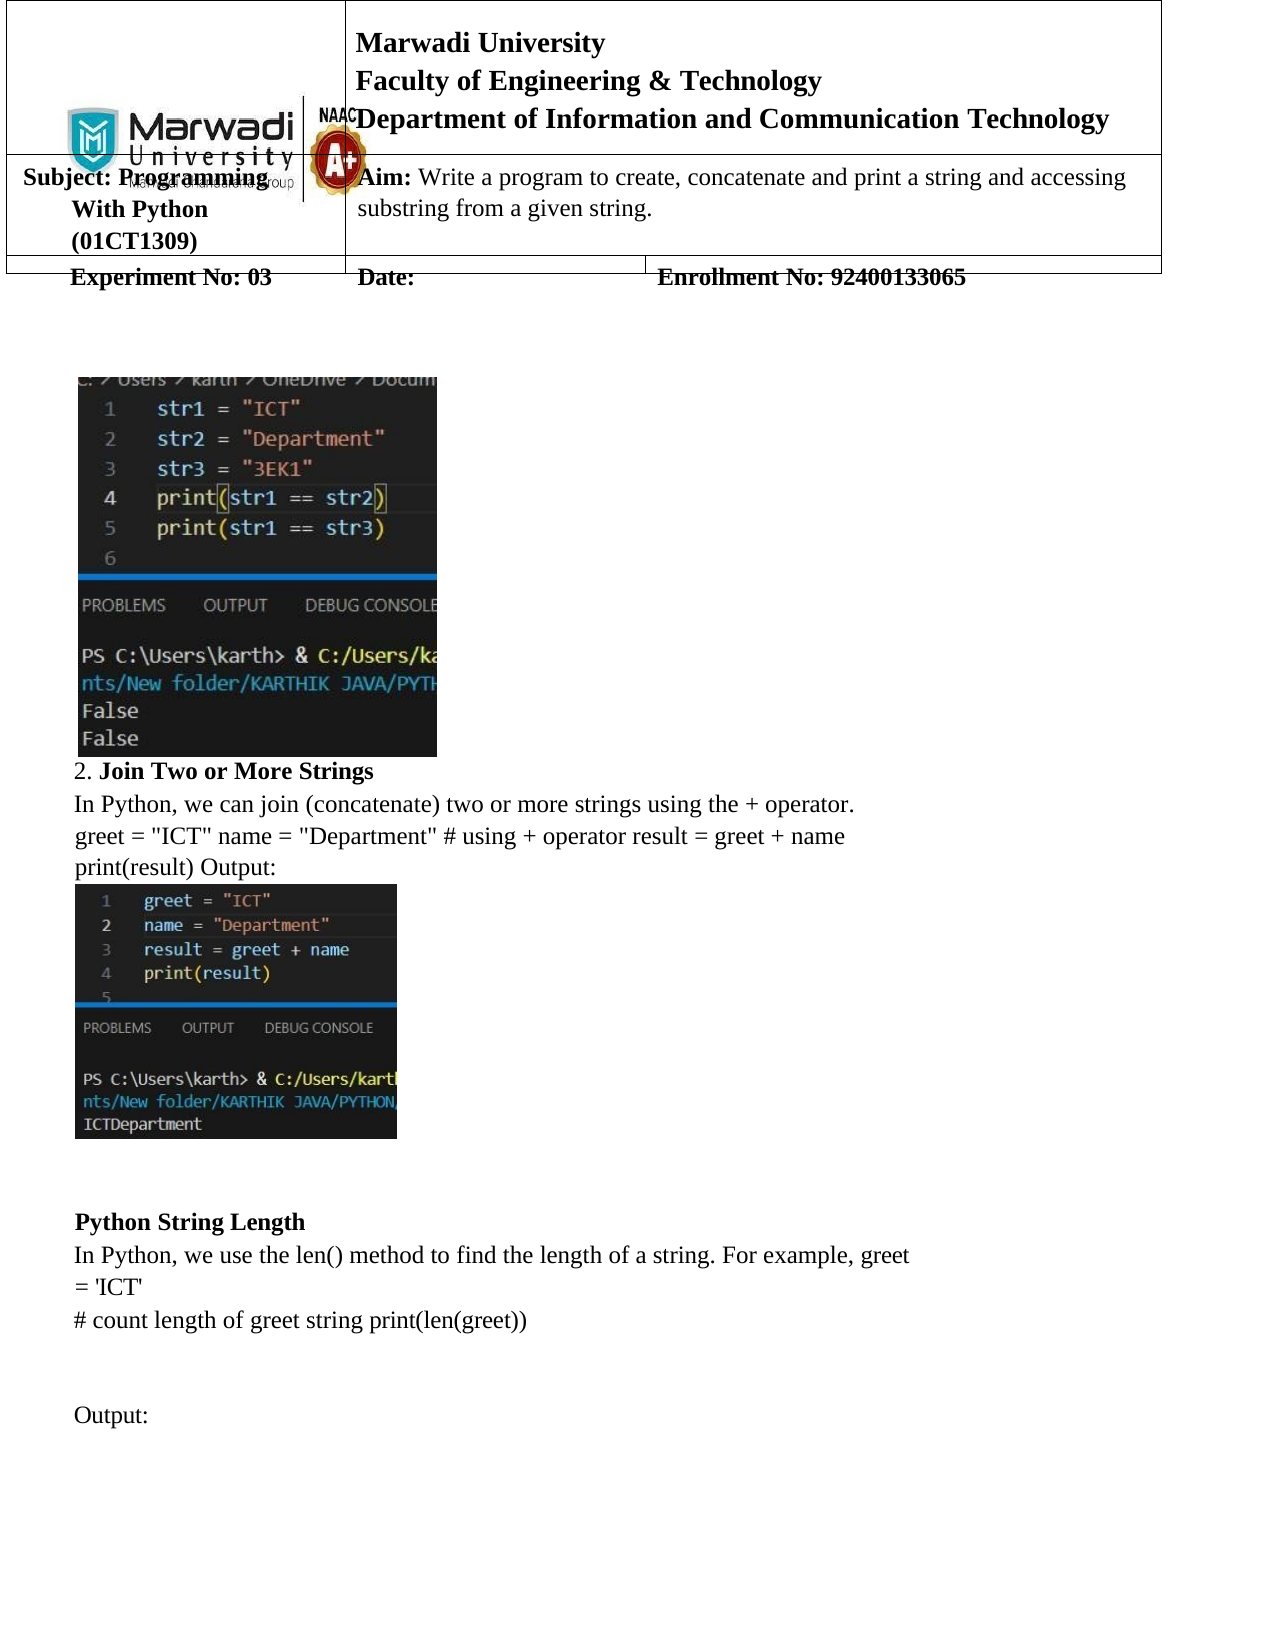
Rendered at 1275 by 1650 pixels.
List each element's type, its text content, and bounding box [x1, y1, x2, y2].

picture [362, 110, 370, 126]
subtitle Join Two or More Strings [73, 756, 1237, 785]
picture [75, 884, 397, 1139]
text # count length of greet string print(len(greet)) [73, 1305, 1237, 1333]
subtitle Python String Length [74, 1207, 1237, 1236]
picture [78, 377, 437, 757]
picture [346, 91, 371, 154]
text Output: [73, 1401, 1237, 1429]
text = 'ICT' [74, 1272, 1237, 1301]
text In Python, we can join (concatenate) two or more strings using the + operator. greet = "ICT" name = "Department" # using + operator result = greet + name print(result) Output: [73, 789, 859, 881]
picture [58, 91, 345, 154]
text In Python, we use the len() method to find the length of a string. For example, greet [73, 1240, 1237, 1269]
picture [346, 155, 371, 207]
picture [58, 155, 345, 207]
